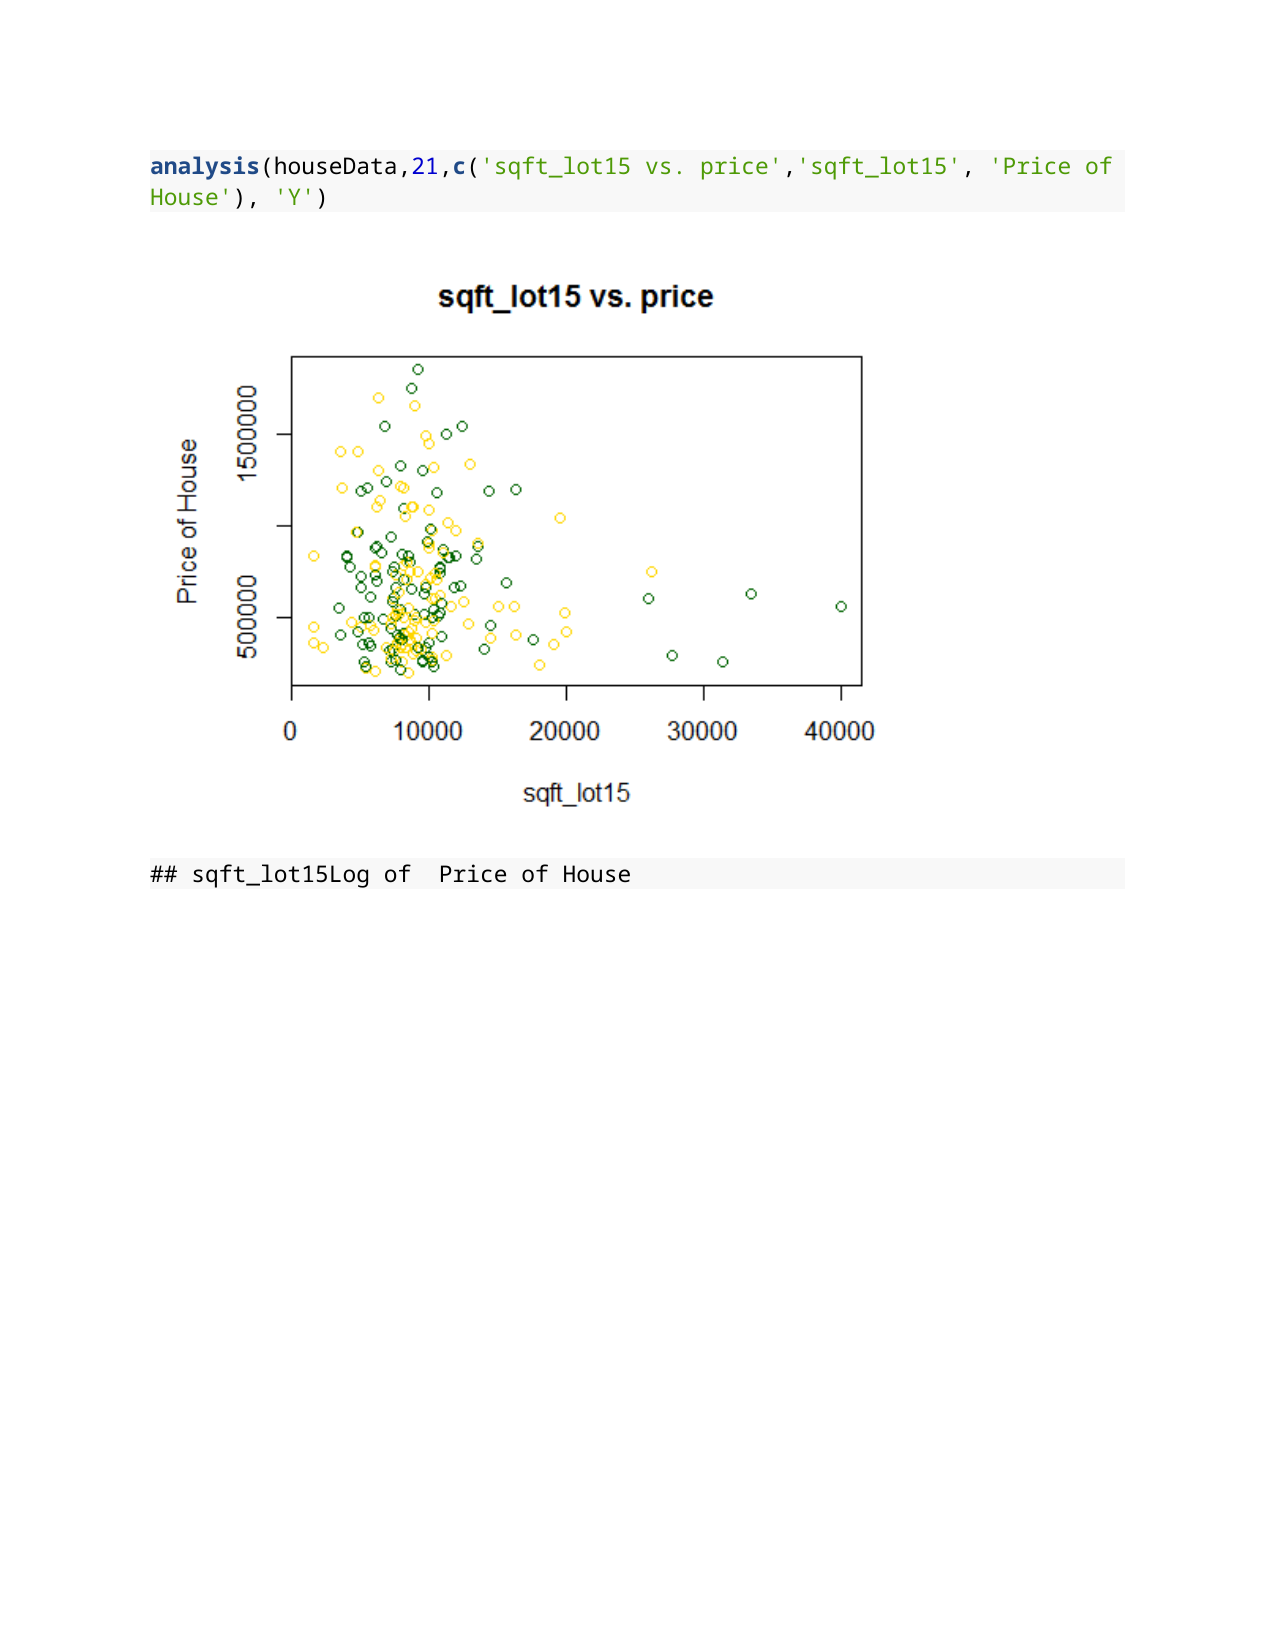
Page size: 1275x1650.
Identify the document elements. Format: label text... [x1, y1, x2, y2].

picture [168, 233, 925, 840]
text ## sqft_lot15Log of Price of House [150, 858, 1125, 889]
